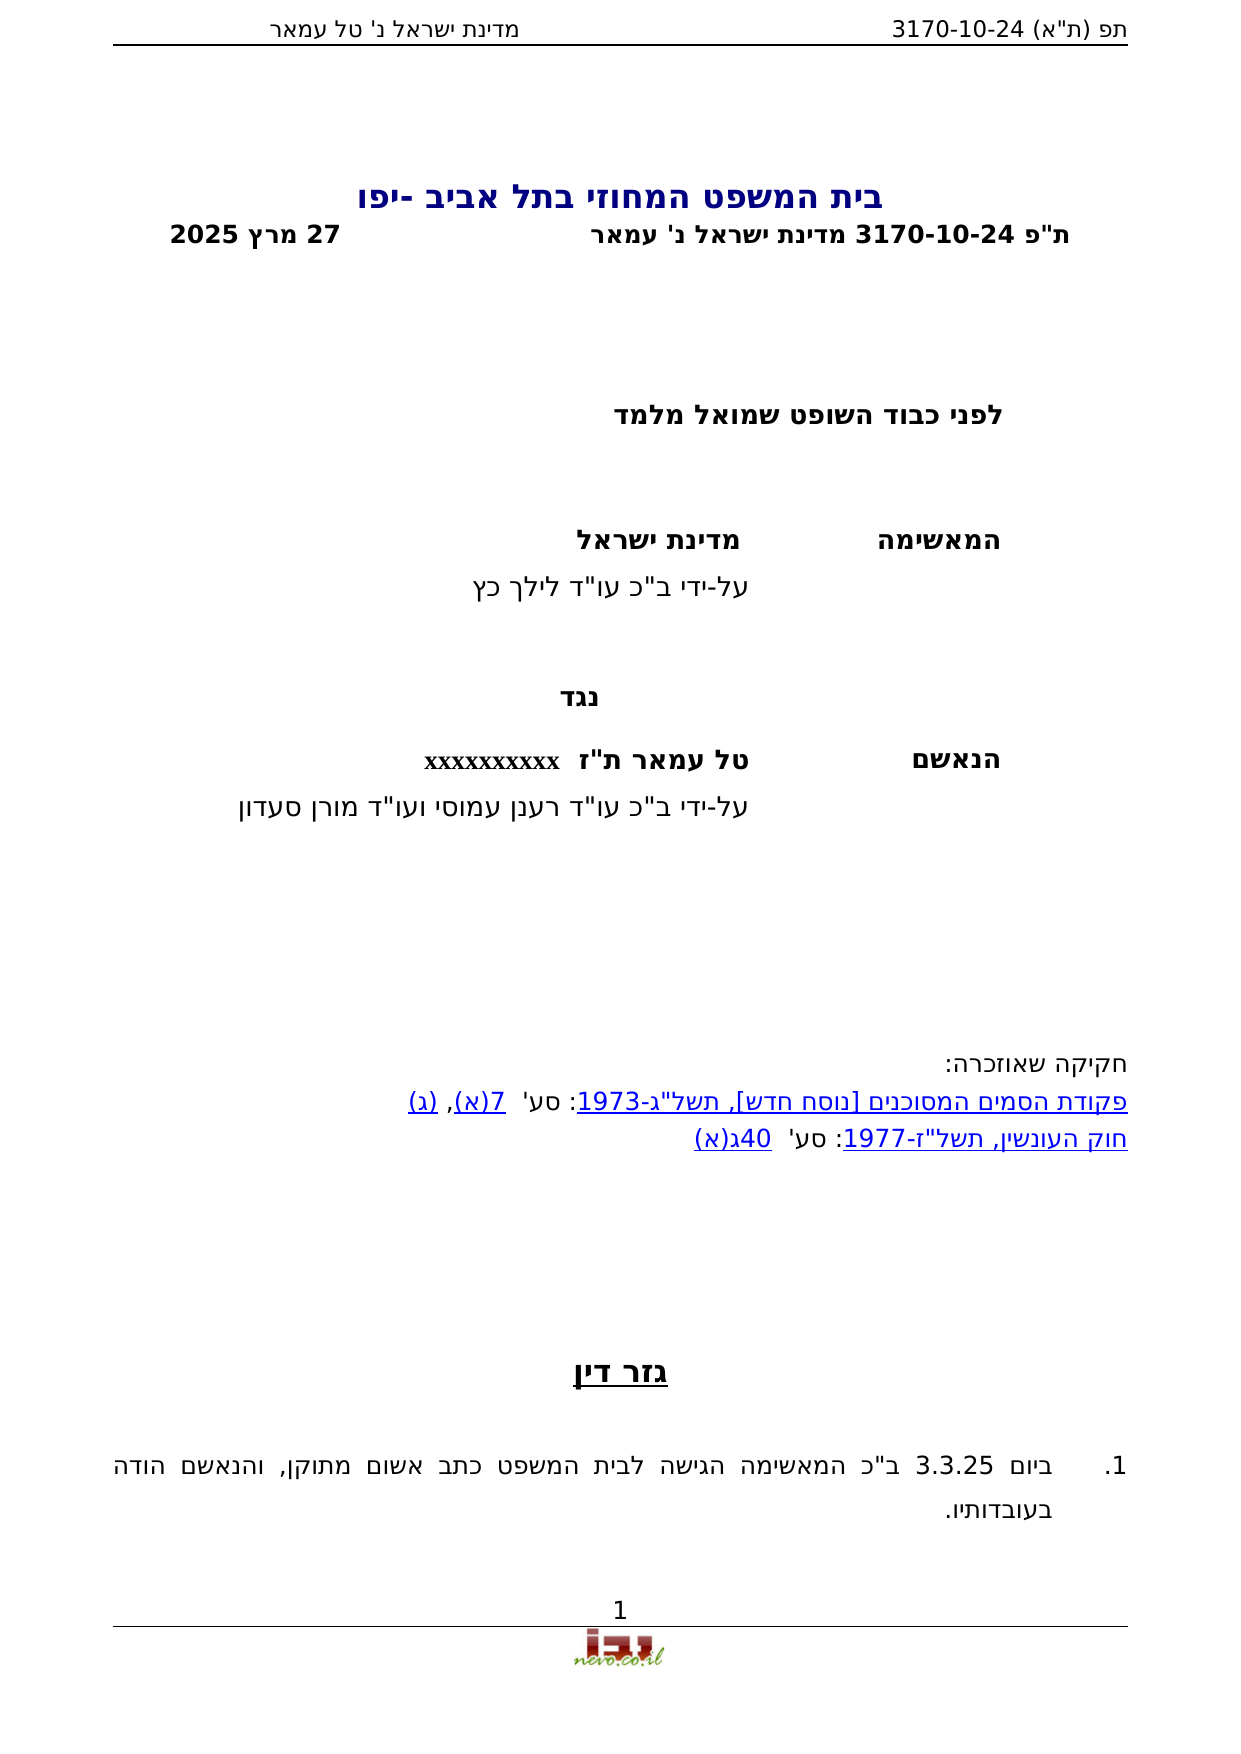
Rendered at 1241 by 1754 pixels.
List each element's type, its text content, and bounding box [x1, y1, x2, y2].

table_cell ת"פ 3170-10-24 מדינת ישראל נ' עמאר [547, 221, 1082, 284]
table_cell נגד [144, 650, 1015, 744]
text 1. ביום 3.3.25 ב"כ המאשימה הגישה לבית המשפט כתב אשום מתוקן, והנאשם הודה בעובדותיו. [112, 1451, 1128, 1524]
table_cell הנאשם [761, 744, 1015, 854]
table_cell המאשימה [761, 493, 1015, 650]
table_cell מדינת ישראל על-ידי ב"כ עו"ד לילך כץ [144, 493, 761, 650]
table_header בית המשפט המחוזי בתל אביב -יפו [159, 177, 1082, 221]
text גזר דין [112, 1354, 1128, 1390]
text פקודת הסמים המסוכנים [נוסח חדש], תשל"ג-1973: סע' 7(א), (ג) [112, 1090, 1128, 1115]
picture [574, 1628, 666, 1667]
table_cell טל עמאר ת"ז xxxxxxxxxx על-ידי ב"כ עו"ד רענן עמוסי ועו"ד מורן סעדון [144, 744, 761, 854]
table_cell 27 מרץ 2025 [159, 221, 547, 284]
text חקיקה שאוזכרה: [112, 1053, 1128, 1078]
table_header לפני כבוד השופט שמואל מלמד [150, 399, 1015, 493]
text חוק העונשין, תשל"ז-1977: סע' 40ג(א) [112, 1128, 1128, 1153]
